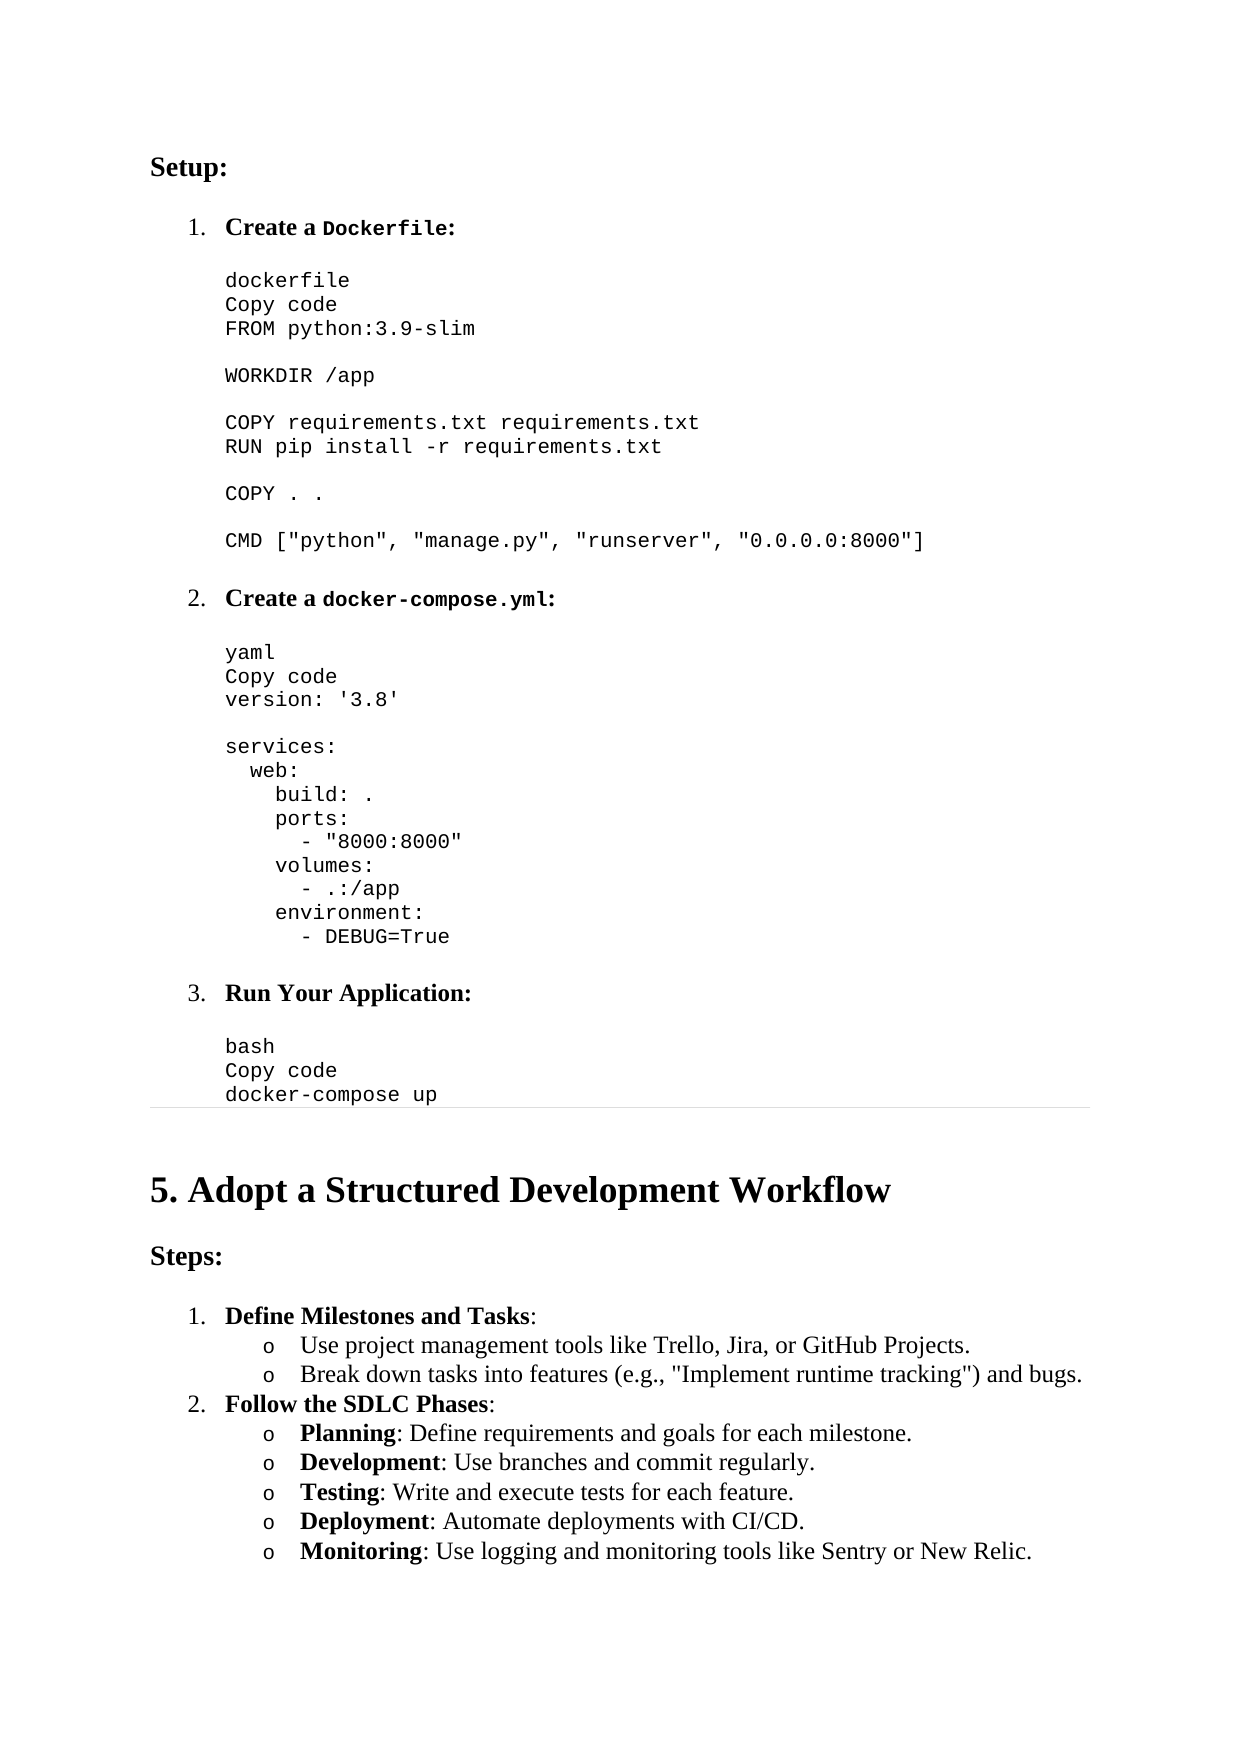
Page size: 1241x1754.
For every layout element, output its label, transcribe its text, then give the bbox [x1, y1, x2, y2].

list Development: Use branches and commit regularly. [262, 1447, 1090, 1477]
list Use project management tools like Trello, Jira, or GitHub Projects. [262, 1330, 1090, 1359]
text docker-compose up [225, 1084, 1090, 1107]
text web: [225, 760, 1090, 784]
list Monitoring: Use logging and monitoring tools like Sentry or New Relic. [262, 1536, 1090, 1566]
text COPY . . [225, 483, 1090, 507]
list Create a Dockerfile: [187, 212, 1090, 241]
text COPY requirements.txt requirements.txt [225, 412, 1090, 436]
text CMD ["python", "manage.py", "runserver", "0.0.0.0:8000"] [225, 530, 1090, 554]
text version: '3.8' [225, 689, 1090, 713]
text - DEBUG=True [225, 926, 1090, 949]
text volumes: [225, 855, 1090, 878]
list Follow the SDLC Phases: [187, 1389, 1090, 1418]
list Testing: Write and execute tests for each feature. [262, 1477, 1090, 1506]
text Copy code [225, 666, 1090, 689]
list Deployment: Automate deployments with CI/CD. [262, 1506, 1090, 1536]
list Run Your Application: [187, 978, 1090, 1007]
text Copy code [225, 1060, 1090, 1084]
text services: [225, 737, 1090, 760]
text - .:/app [225, 878, 1090, 902]
list Define Milestones and Tasks: [187, 1301, 1090, 1330]
text WORKDIR /app [225, 365, 1090, 388]
text Steps: [150, 1239, 1090, 1272]
text yaml [225, 642, 1090, 666]
text RUN pip install -r requirements.txt [225, 436, 1090, 459]
text Copy code [225, 294, 1090, 318]
text 5. Adopt a Structured Development Workflow [150, 1167, 1090, 1210]
text Setup: [150, 150, 1090, 182]
text build: . [225, 784, 1090, 807]
text - "8000:8000" [225, 831, 1090, 855]
text FROM python:3.9-slim [225, 318, 1090, 341]
text bash [225, 1036, 1090, 1060]
list Create a docker-compose.yml: [187, 583, 1090, 613]
list Break down tasks into features (e.g., "Implement runtime tracking") and bugs. [262, 1359, 1090, 1389]
text ports: [225, 807, 1090, 831]
text environment: [225, 902, 1090, 926]
list Planning: Define requirements and goals for each milestone. [262, 1418, 1090, 1447]
text dockerfile [225, 270, 1090, 294]
